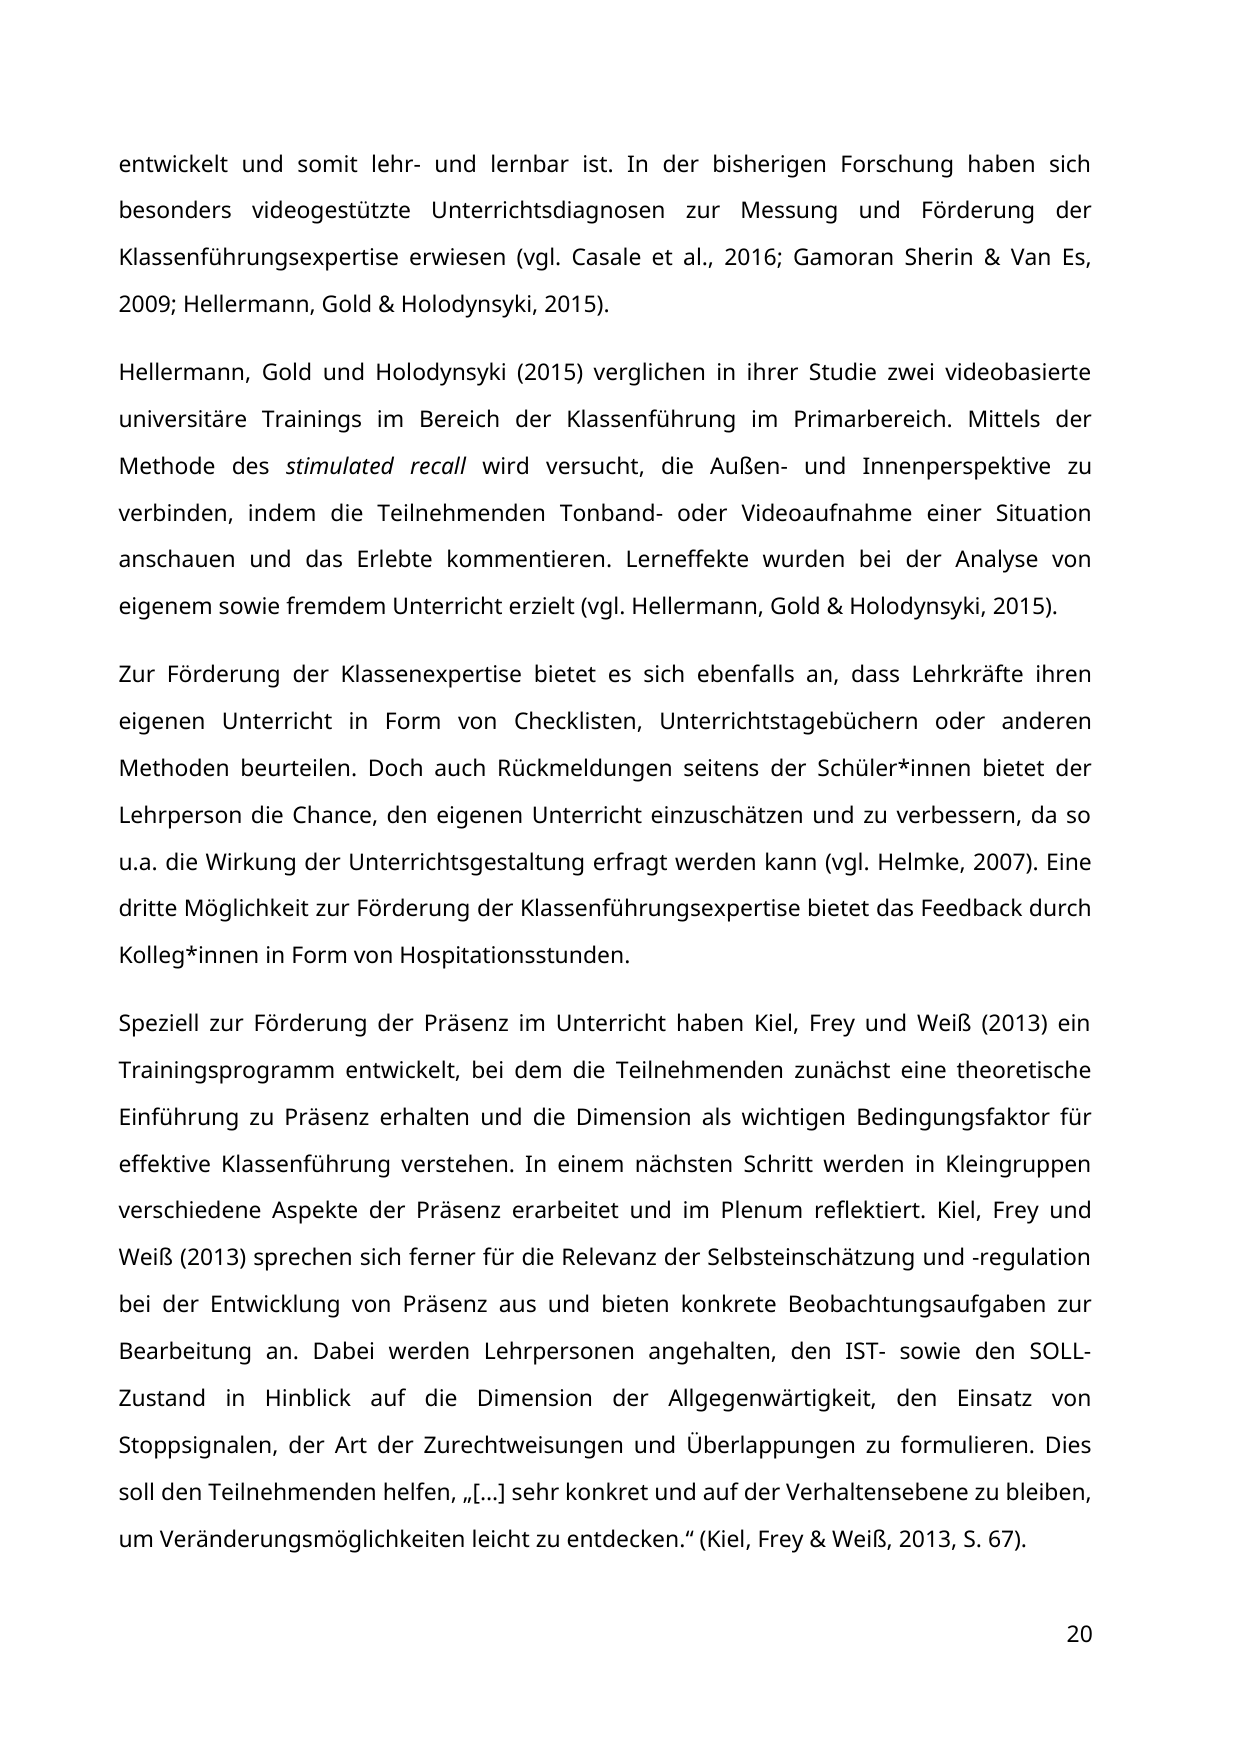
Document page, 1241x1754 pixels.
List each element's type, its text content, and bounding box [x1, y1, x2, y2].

text Speziell zur Förderung der Präsenz im Unterricht haben Kiel, Frey und Weiß (2013) ein Trainingsprogramm entwickelt, bei dem die Teilnehmenden zunächst eine theoretische Einführung zu Präsenz erhalten und die Dimension als wichtigen Bedingungsfaktor für effektive Klassenführung verstehen. In einem nächsten Schritt werden in Kleingruppen verschiedene Aspekte der Präsenz erarbeitet und im Plenum reflektiert. Kiel, Frey und Weiß (2013) sprechen sich ferner für die Relevanz der Selbsteinschätzung und -regulation bei der Entwicklung von Präsenz aus und bieten konkrete Beobachtungsaufgaben zur Bearbeitung an. Dabei werden Lehrpersonen angehalten, den IST- sowie den SOLL-Zustand in Hinblick auf die Dimension der Allgegenwärtigkeit, den Einsatz von Stoppsignalen, der Art der Zurechtweisungen und Überlappungen zu formulieren. Dies soll den Teilnehmenden helfen, „[…] sehr konkret und auf der Verhaltensebene zu bleiben, um Veränderungsmöglichkeiten leicht zu entdecken.“ (Kiel, Frey & Weiß, 2013, S. 67). [118, 1007, 1093, 1554]
text Zur Förderung der Klassenexpertise bietet es sich ebenfalls an, dass Lehrkräfte ihren eigenen Unterricht in Form von Checklisten, Unterrichtstagebüchern oder anderen Methoden beurteilen. Doch auch Rückmeldungen seitens der Schüler*innen bietet der Lehrperson die Chance, den eigenen Unterricht einzuschätzen und zu verbessern, da so u.a. die Wirkung der Unterrichtsgestaltung erfragt werden kann (vgl. Helmke, 2007). Eine dritte Möglichkeit zur Förderung der Klassenführungsexpertise bietet das Feedback durch Kolleg*innen in Form von Hospitationsstunden. [118, 658, 1093, 971]
